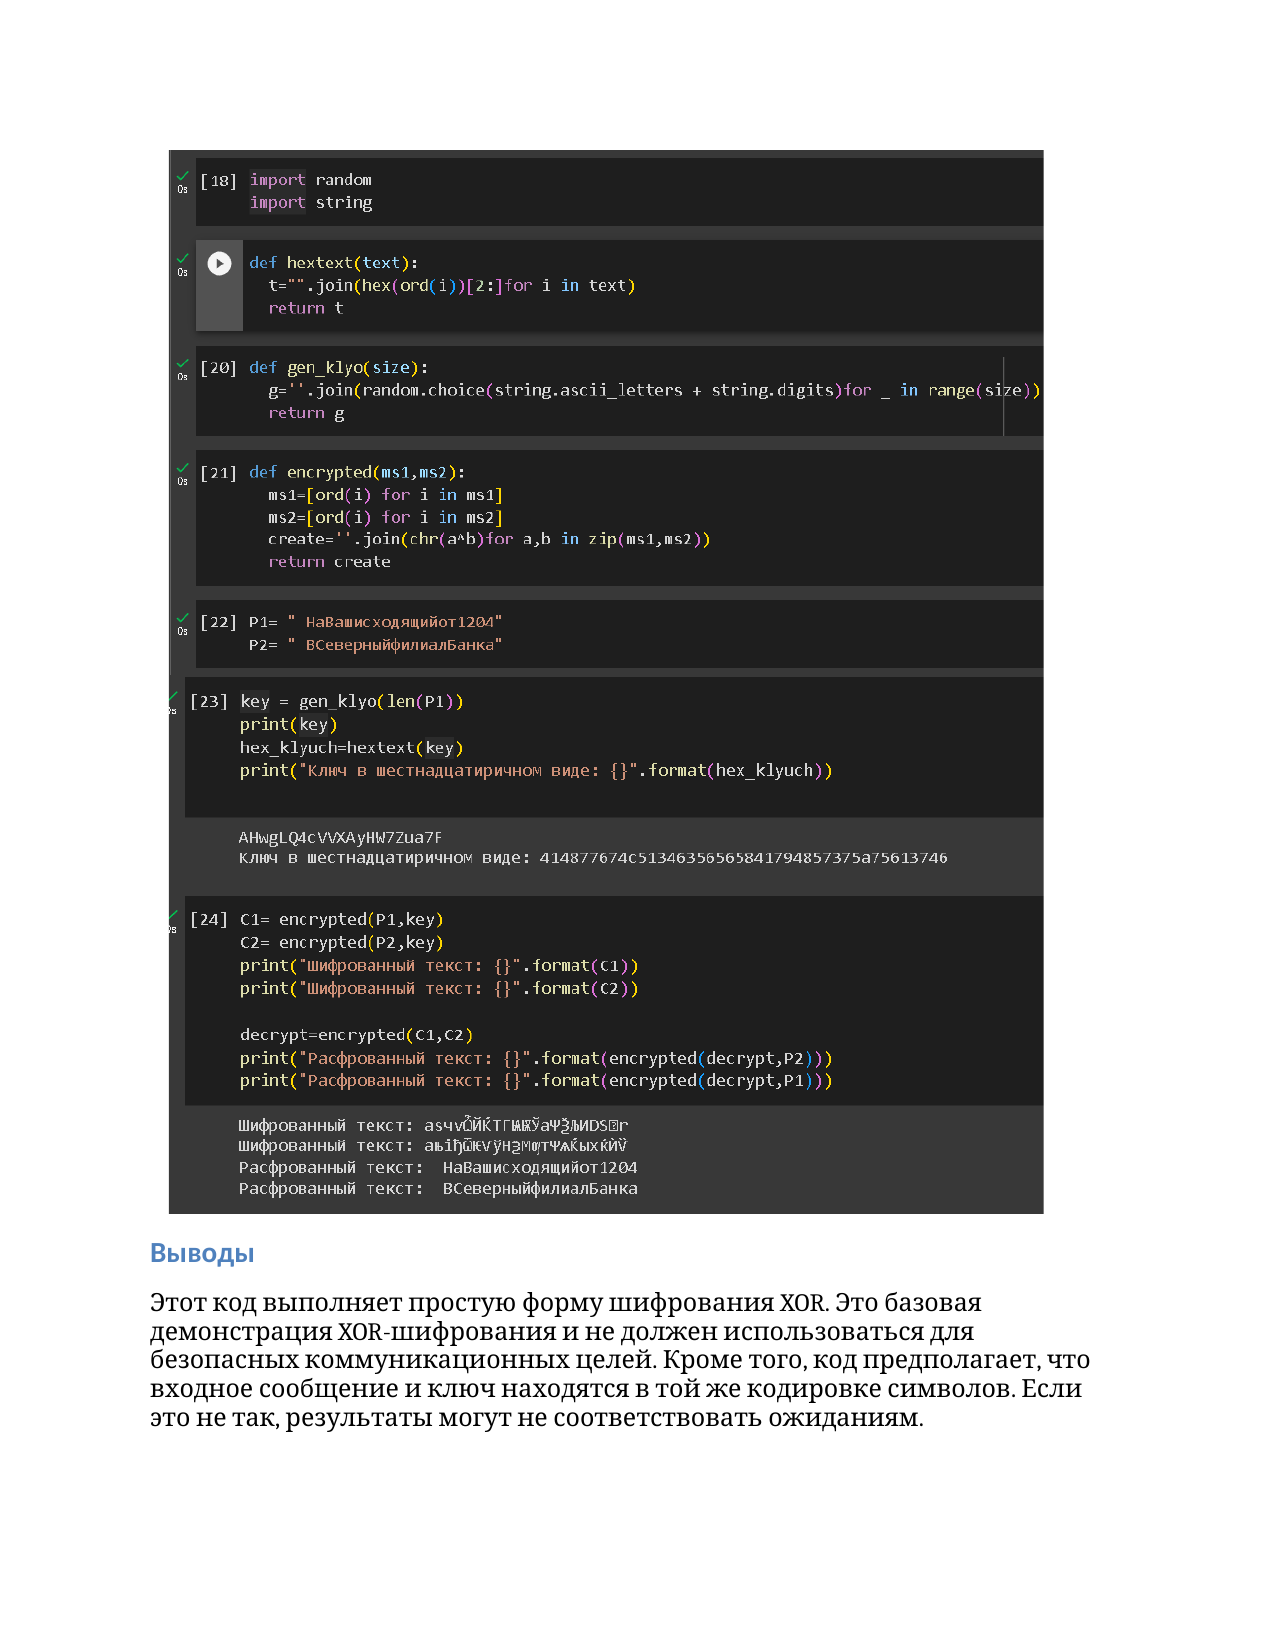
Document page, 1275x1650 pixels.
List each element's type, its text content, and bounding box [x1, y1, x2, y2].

picture [168, 150, 1044, 1214]
subtitle Выводы [150, 1234, 1125, 1270]
text Этот код выполняет простую форму шифрования XOR. Это базовая демонстрация XOR-шифрования и не должен использоваться для безопасных коммуникационных целей. Кроме того, код предполагает, что входное сообщение и ключ находятся в той же кодировке символов. Если это не так, результаты могут не соответствовать ожиданиям. [150, 1289, 1125, 1432]
